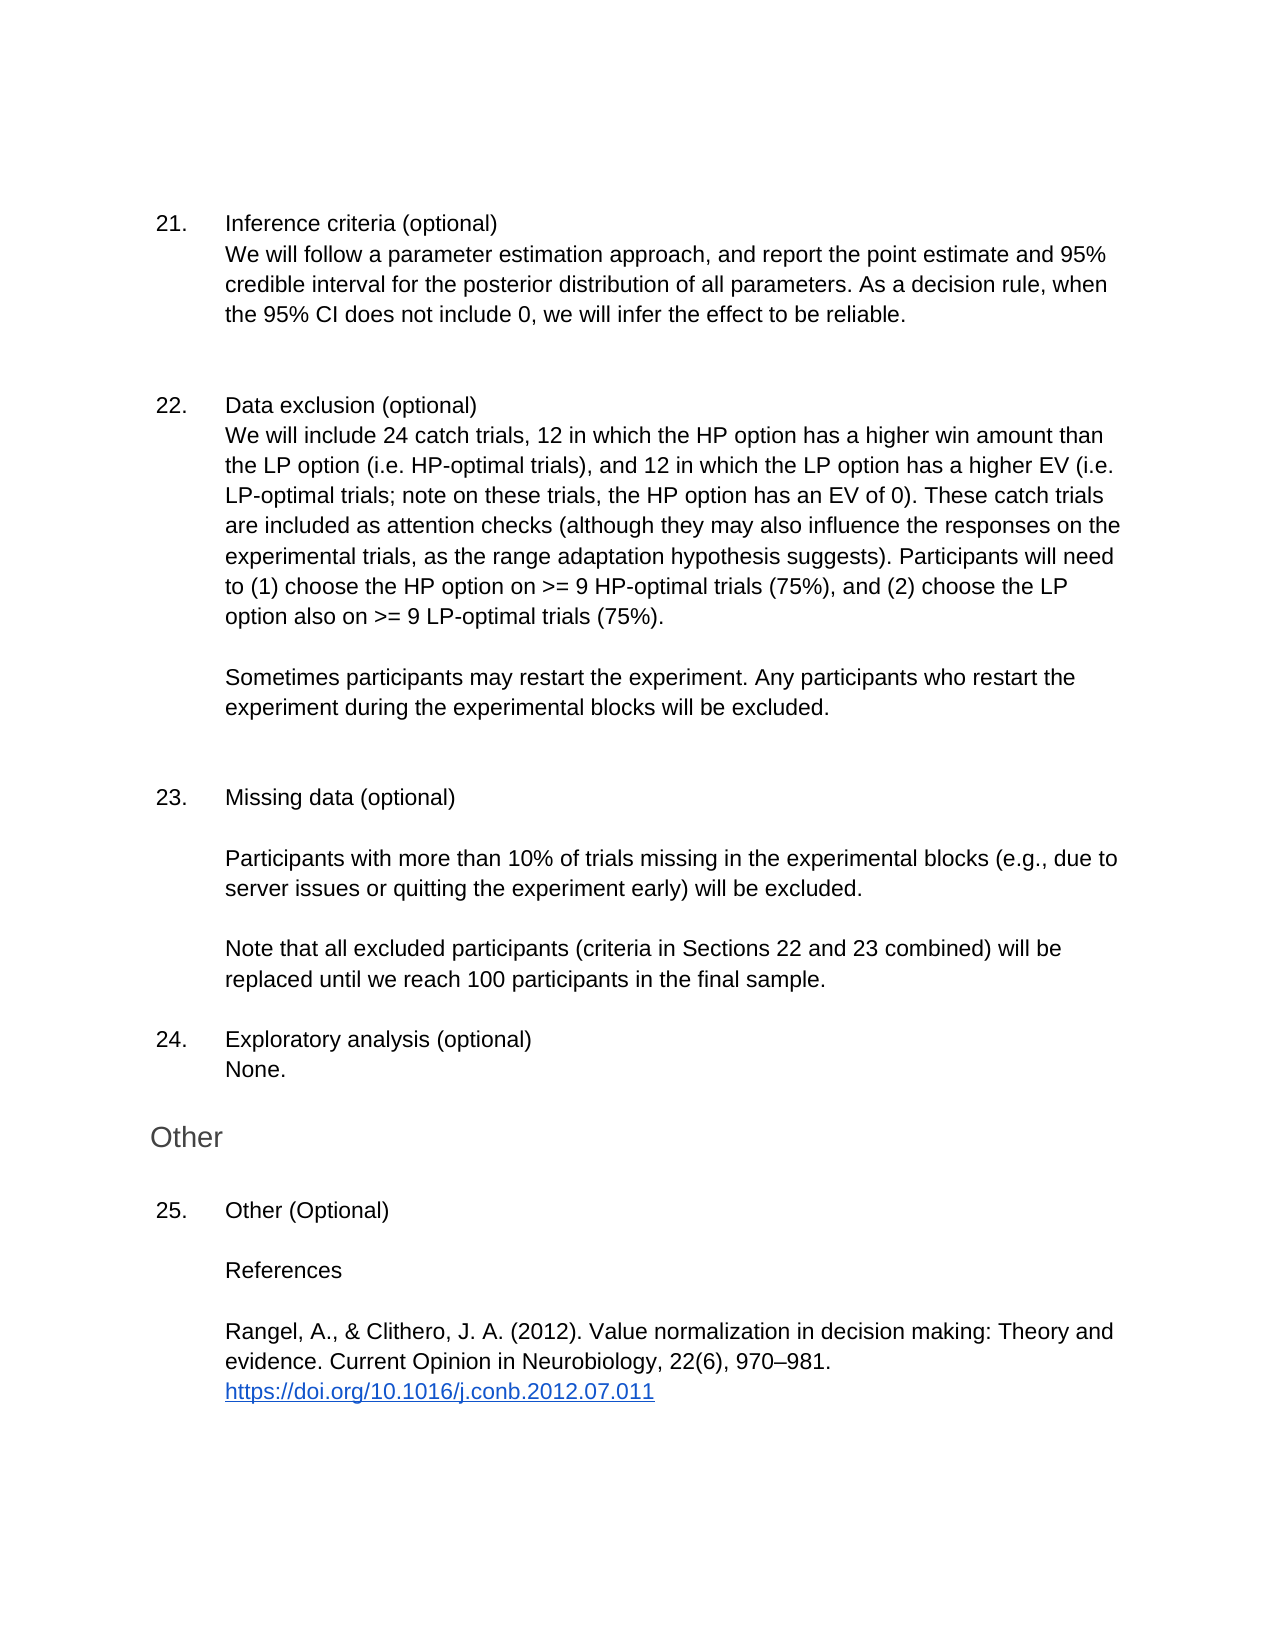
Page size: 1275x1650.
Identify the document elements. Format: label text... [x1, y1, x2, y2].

list Data exclusion (optional) [187, 392, 1125, 418]
subtitle Other [150, 1120, 1125, 1153]
text Rangel, A., & Clithero, J. A. (2012). Value normalization in decision making: Theory and evidence. Current Opinion in Neurobiology, 22(6), 970–981. https://doi.org/10.1016/j.conb.2012.07.011 [225, 1318, 1125, 1404]
text We will include 24 catch trials, 12 in which the HP option has a higher win amount than the LP option (i.e. HP-optimal trials), and 12 in which the LP option has a higher EV (i.e. LP-optimal trials; note on these trials, the HP option has an EV of 0). These catch trials are included as attention checks (although they may also influence the responses on the experimental trials, as the range adaptation hypothesis suggests). Participants will need to (1) choose the HP option on >= 9 HP-optimal trials (75%), and (2) choose the LP option also on >= 9 LP-optimal trials (75%). [225, 422, 1125, 629]
text Note that all excluded participants (criteria in Sections 22 and 23 combined) will be replaced until we reach 100 participants in the final sample. [225, 935, 1125, 992]
text None. [225, 1056, 1125, 1083]
list Inference criteria (optional) [187, 210, 1125, 237]
text References [225, 1257, 1125, 1284]
text We will follow a parameter estimation approach, and report the point estimate and 95% credible interval for the posterior distribution of all parameters. As a decision rule, when the 95% CI does not include 0, we will infer the effect to be reliable. [225, 241, 1125, 327]
list Missing data (optional) [187, 784, 1125, 811]
list Exploratory analysis (optional) [187, 1026, 1125, 1052]
text Sometimes participants may restart the experiment. Any participants who restart the experiment during the experimental blocks will be excluded. [225, 663, 1125, 720]
text Participants with more than 10% of trials missing in the experimental blocks (e.g., due to server issues or quitting the experiment early) will be excluded. [225, 845, 1125, 901]
list Other (Optional) [187, 1197, 1125, 1223]
